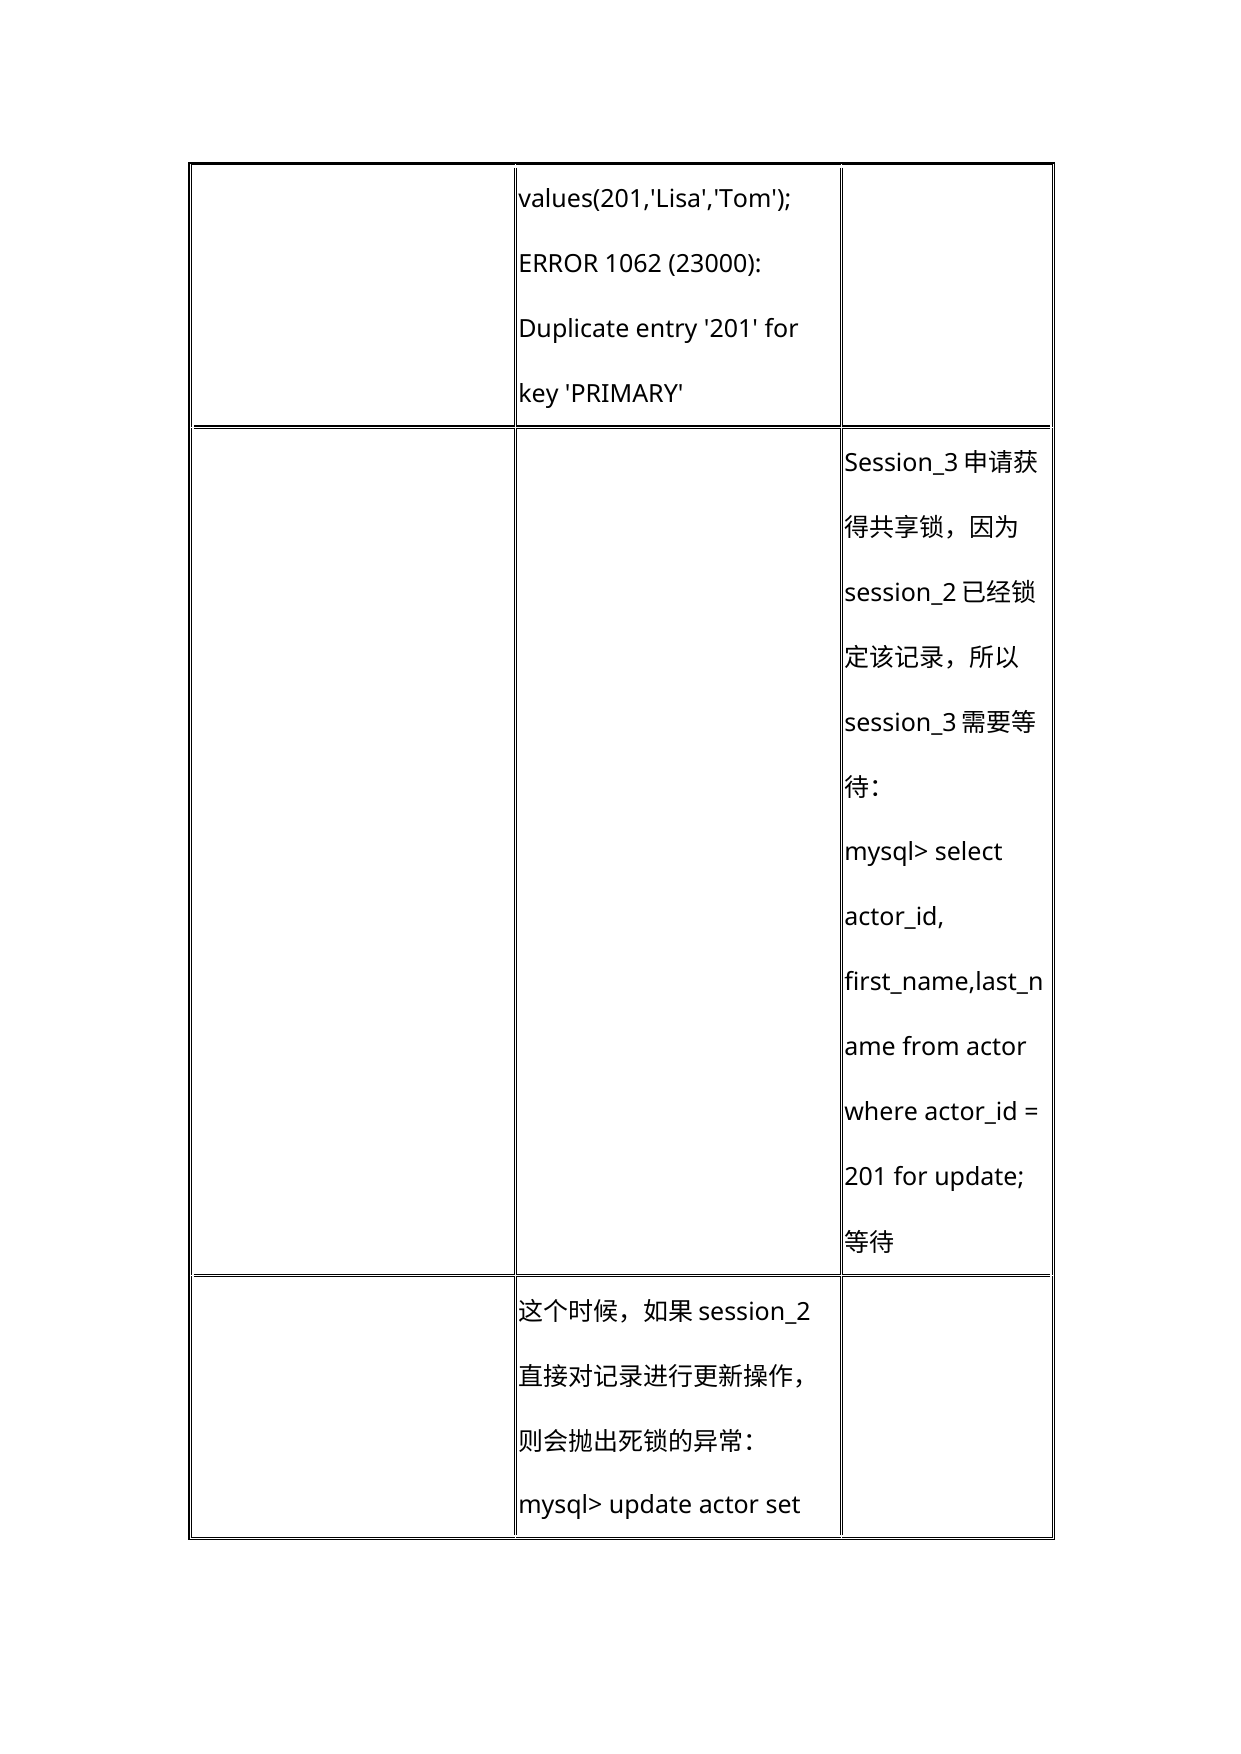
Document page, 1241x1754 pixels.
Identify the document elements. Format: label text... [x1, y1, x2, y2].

table_cell [517, 429, 840, 1273]
table_cell [192, 165, 516, 425]
table_cell [842, 1274, 1052, 1537]
table_cell [192, 425, 514, 1273]
table_cell Session_3申请获得共享锁，因为session_2已经锁定该记录，所以session_3需要等待： mysql> select actor_id, first_name,last_name from actor where actor_id = 201 for update; 等待 [843, 425, 1052, 1273]
table_cell [192, 1274, 516, 1537]
table_cell [842, 165, 1052, 425]
